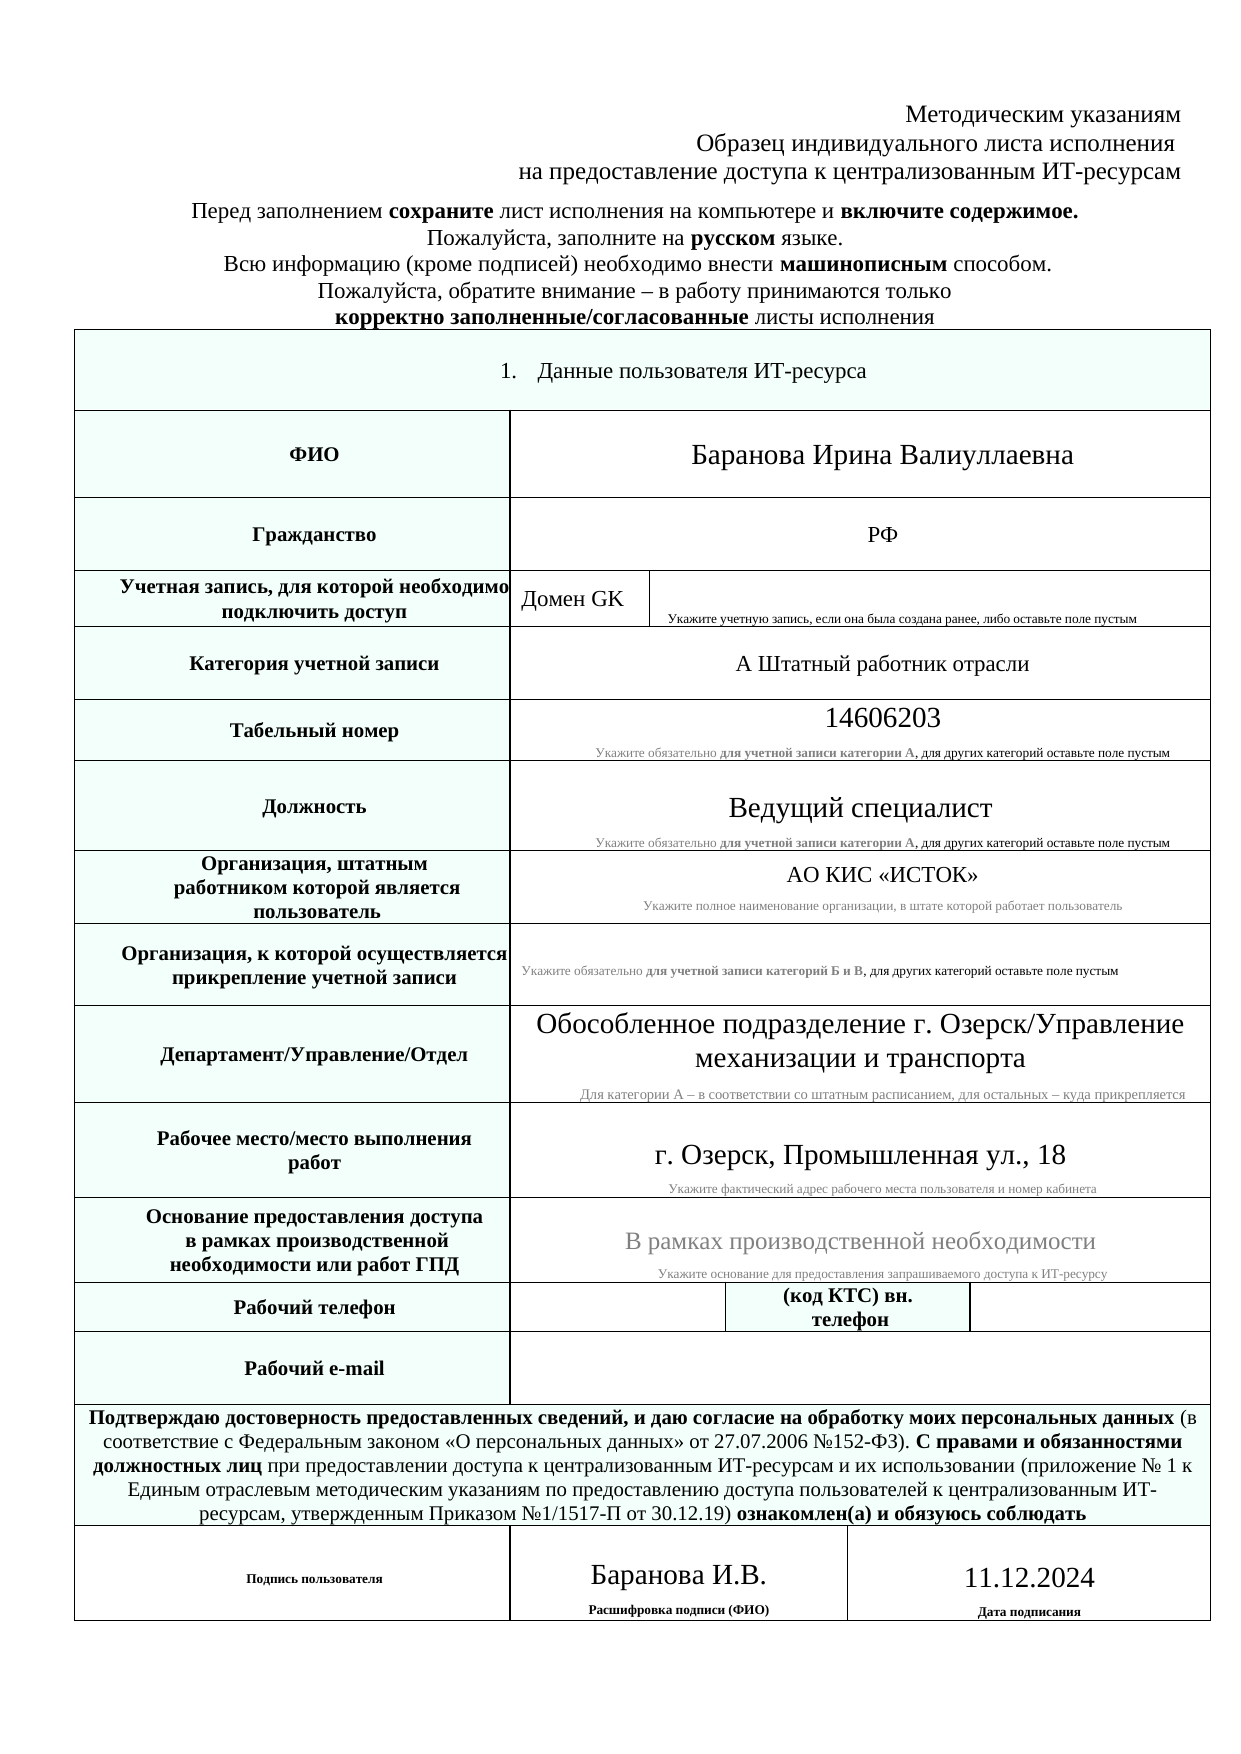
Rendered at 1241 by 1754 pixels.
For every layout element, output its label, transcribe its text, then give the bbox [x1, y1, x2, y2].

table_cell А Штатный работник отрасли [511, 627, 1210, 699]
table_cell [971, 1283, 1210, 1331]
text Пожалуйста, заполните на русском языке. [74, 224, 1196, 250]
table_cell 11.12.2024 Дата подписания [848, 1526, 1210, 1620]
table_cell Департамент/Управление/Отдел [75, 1006, 509, 1102]
table_cell Обособленное подразделение г. Озерск/Управление механизации и транспорта Для категории А – в соответствии со штатным расписанием, для остальных – куда прикрепляется [511, 1006, 1210, 1102]
text Пожалуйста, обратите внимание – в работу принимаются только [74, 277, 1196, 303]
table_cell г. Озерск, Промышленная ул., 18 Укажите фактический адрес рабочего места пользователя и номер кабинета [511, 1103, 1210, 1197]
table_cell Подтверждаю достоверность предоставленных сведений, и даю согласие на обработку моих персональных данных (в соответствие с Федеральным законом «О персональных данных» от 27.07.2006 №152-ФЗ). С правами и обязанностями должностных лиц при предоставлении доступа к централизованным ИТ-ресурсам и их использовании (приложение № 1 к Единым отраслевым методическим указаниям по предоставлению доступа пользователей к централизованным ИТ-ресурсам, утвержденным Приказом №1/1517-П от 30.12.19) ознакомлен(а) и обязуюсь соблюдать [75, 1405, 1210, 1525]
text корректно заполненные/согласованные листы исполнения [74, 303, 1196, 329]
table_cell (код КТС) вн. телефон [726, 1283, 969, 1331]
table_cell Табельный номер [75, 700, 509, 760]
table_cell Домен GK [511, 571, 649, 626]
table_cell 14606203 Укажите обязательно для учетной записи категории А, для других категорий оставьте поле пустым [511, 700, 1210, 760]
table_header Данные пользователя ИТ-ресурса [75, 330, 1210, 409]
table_cell Рабочий e-mail [75, 1332, 509, 1404]
table_cell Организация, к которой осуществляется прикрепление учетной записи [75, 924, 509, 1005]
table_cell РФ [511, 498, 1210, 570]
table_cell Должность [75, 761, 509, 850]
table_cell Организация, штатным работником которой является пользователь [75, 851, 509, 923]
text Перед заполнением сохраните лист исполнения на компьютере и включите содержимое. [74, 198, 1196, 224]
table_cell Ведущий специалист Укажите обязательно для учетной записи категории А, для других категорий оставьте поле пустым [511, 761, 1210, 850]
subtitle Методическим указаниям Образец индивидуального листа исполнения на предоставление доступа к централизованным ИТ-ресурсам [162, 99, 1181, 185]
table_cell Подпись пользователя [75, 1526, 509, 1620]
table_cell В рамках производственной необходимости Укажите основание для предоставления запрашиваемого доступа к ИТ-ресурсу [511, 1198, 1210, 1282]
table_cell Основание предоставления доступа в рамках производственной необходимости или работ ГПД [75, 1198, 509, 1282]
table_cell Укажите учетную запись, если она была создана ранее, либо оставьте поле пустым [650, 571, 1210, 626]
table_cell Категория учетной записи [75, 627, 509, 699]
table_cell Укажите обязательно для учетной записи категорий Б и В, для других категорий оставьте поле пустым [511, 924, 1210, 1005]
table_cell Рабочее место/место выполнения работ [75, 1103, 509, 1197]
table_cell Баранова Ирина Валиуллаевна [511, 411, 1210, 497]
table_cell Баранова И.В. Расшифровка подписи (ФИО) [511, 1526, 847, 1620]
text Всю информацию (кроме подписей) необходимо внести машинописным способом. [74, 250, 1196, 277]
table_cell Учетная запись, для которой необходимо подключить доступ [75, 571, 509, 626]
table_cell [511, 1332, 1210, 1404]
table_cell Гражданство [75, 498, 509, 570]
table_cell [511, 1283, 725, 1331]
table_cell ФИО [75, 411, 509, 497]
table_cell Рабочий телефон [75, 1283, 509, 1331]
table_cell АО КИС «ИСТОК» Укажите полное наименование организации, в штате которой работает пользователь [511, 851, 1210, 923]
